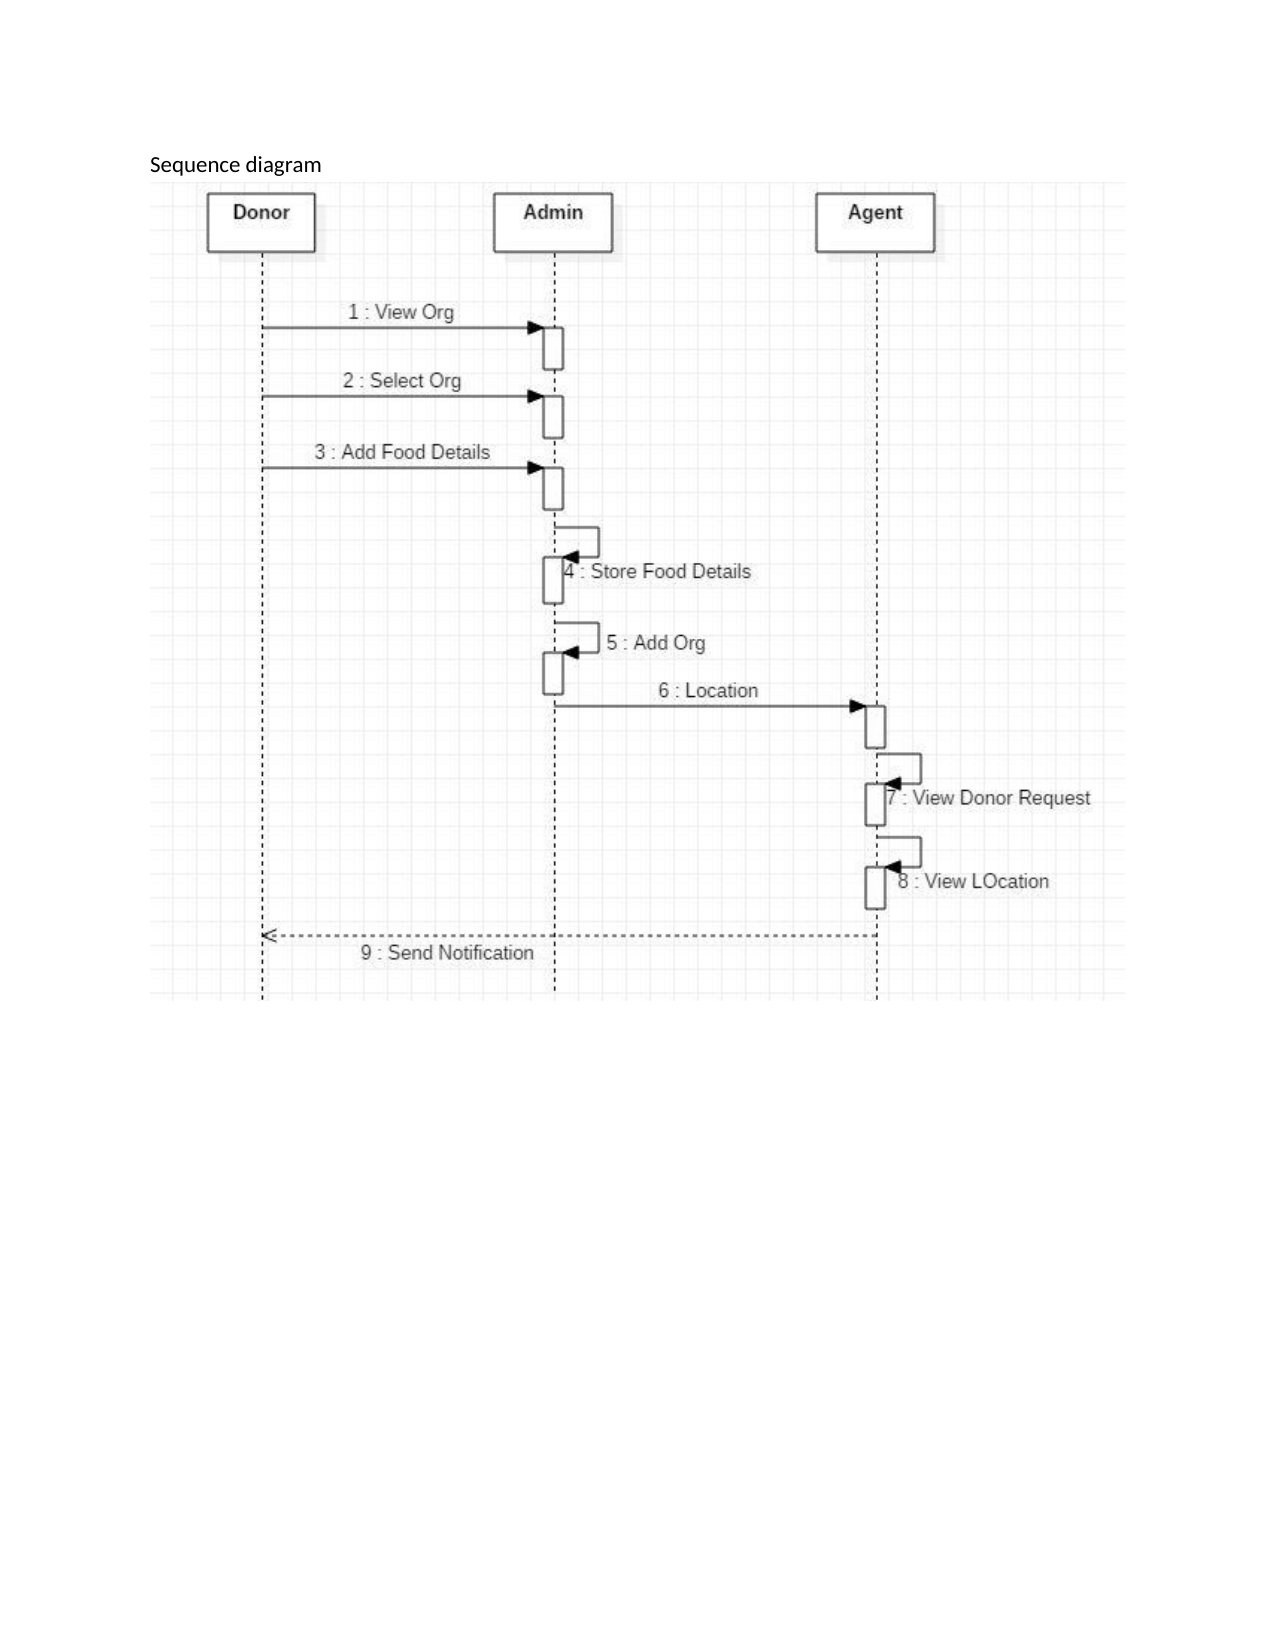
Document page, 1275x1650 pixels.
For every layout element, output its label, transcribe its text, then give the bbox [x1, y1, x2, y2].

text Sequence diagram [150, 150, 1125, 182]
